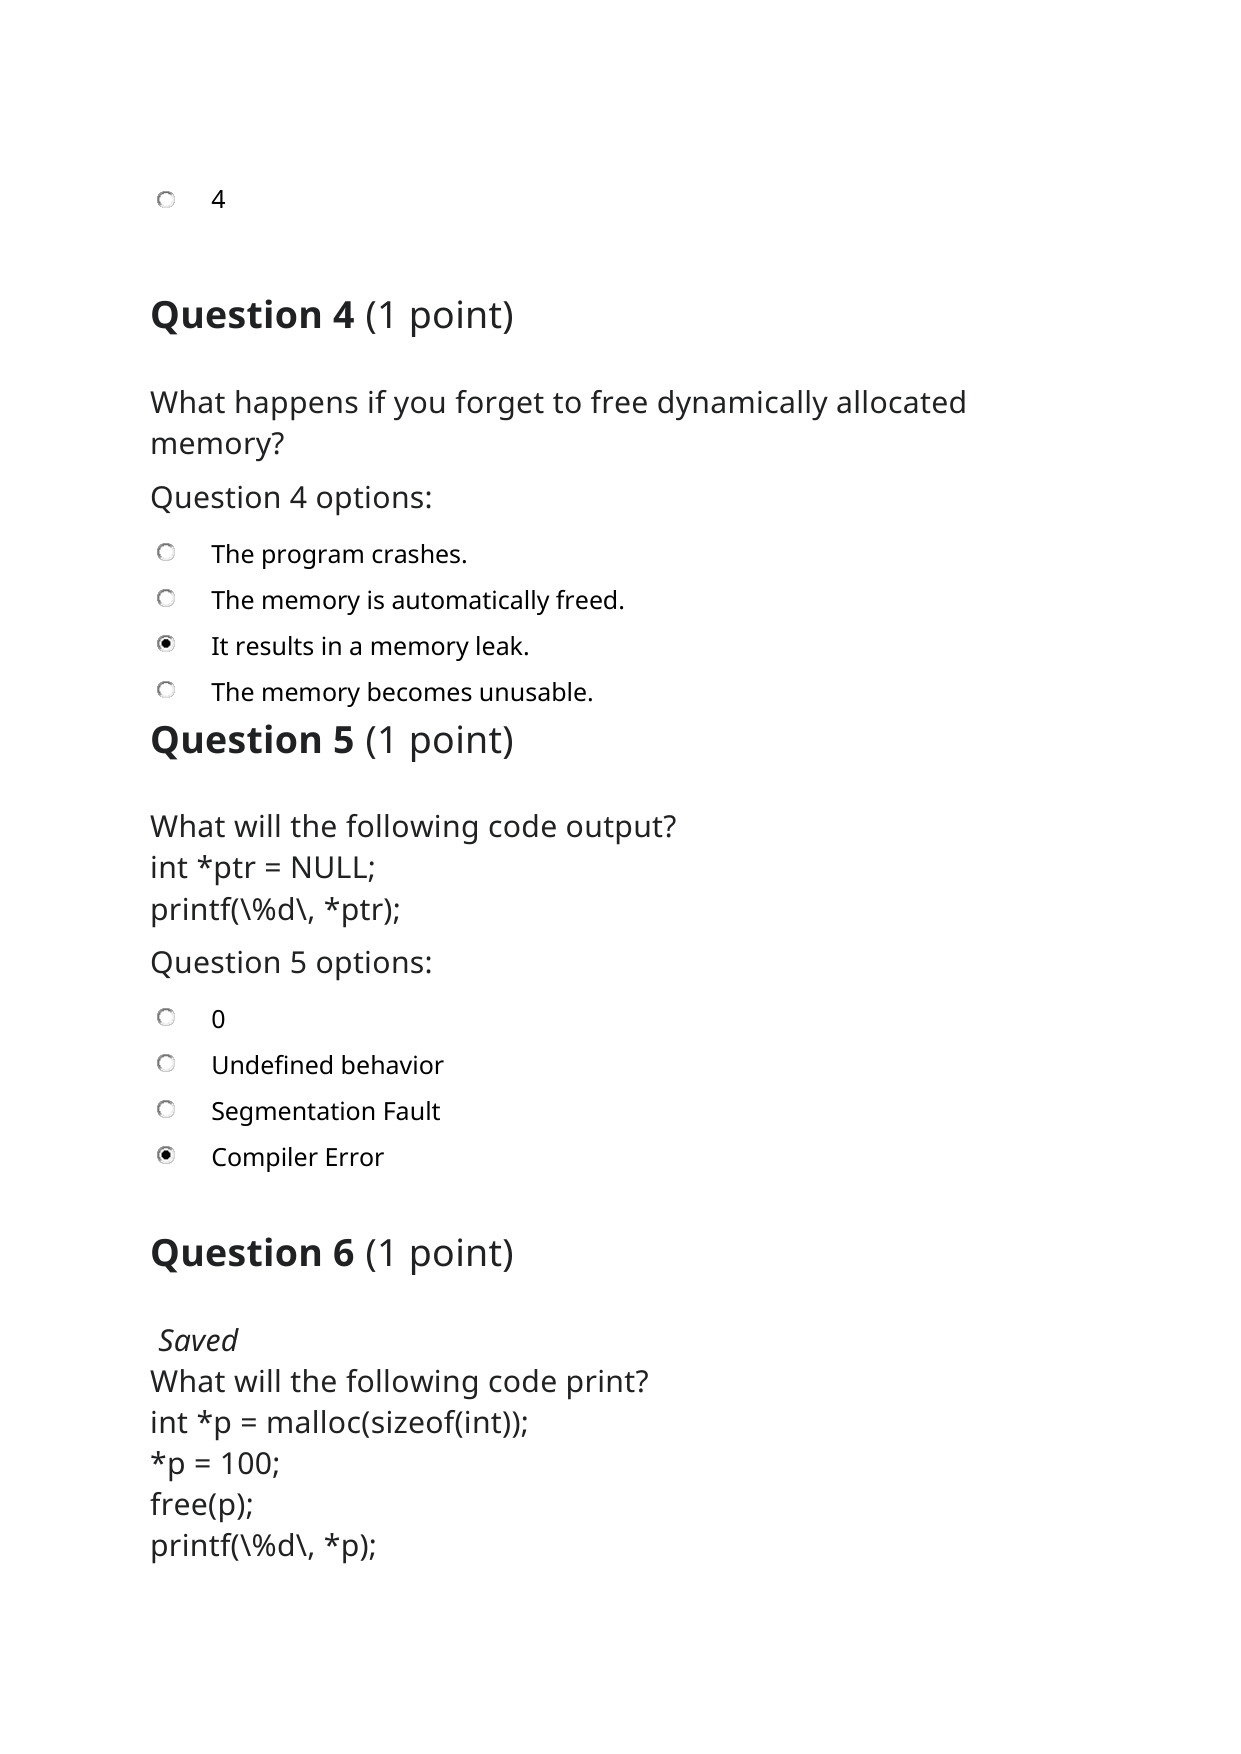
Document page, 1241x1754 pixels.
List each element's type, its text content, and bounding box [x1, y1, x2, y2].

table_cell It results in a memory leak. [206, 621, 1240, 667]
table_cell [150, 575, 206, 621]
table_header [150, 529, 206, 575]
table_cell [150, 1133, 206, 1179]
table_cell The memory is automatically freed. [206, 575, 1240, 621]
table_cell Segmentation Fault [206, 1087, 1240, 1133]
text Question 4 options: [150, 476, 1090, 517]
text What will the following code output? int *ptr = NULL; printf(\%d\, *ptr); [150, 805, 1090, 929]
table_cell 4 [206, 177, 1240, 289]
table_cell Compiler Error [206, 1133, 1240, 1179]
table_header 0 [206, 995, 1240, 1041]
table_header The program crashes. [206, 529, 1240, 575]
text What will the following code print? int *p = malloc(sizeof(int)); *p = 100; free(p); printf(\%d\, *p); [150, 1360, 1090, 1566]
text Question 5 (1 point) [150, 713, 1081, 764]
table_cell The memory becomes unusable. [206, 667, 1240, 713]
table_cell [150, 177, 206, 289]
table_header [150, 995, 206, 1041]
text What happens if you forget to free dynamically allocated memory? [150, 381, 1090, 463]
text Question 6 (1 point) [150, 1227, 1081, 1278]
text Question 4 (1 point) [150, 289, 1081, 340]
table_cell [150, 1041, 206, 1087]
table_cell [150, 1087, 206, 1133]
text Question 5 options: [150, 941, 1090, 982]
table_cell [150, 667, 206, 713]
table_cell [150, 621, 206, 667]
text Saved [150, 1319, 1090, 1360]
table_cell Undefined behavior [206, 1041, 1240, 1087]
